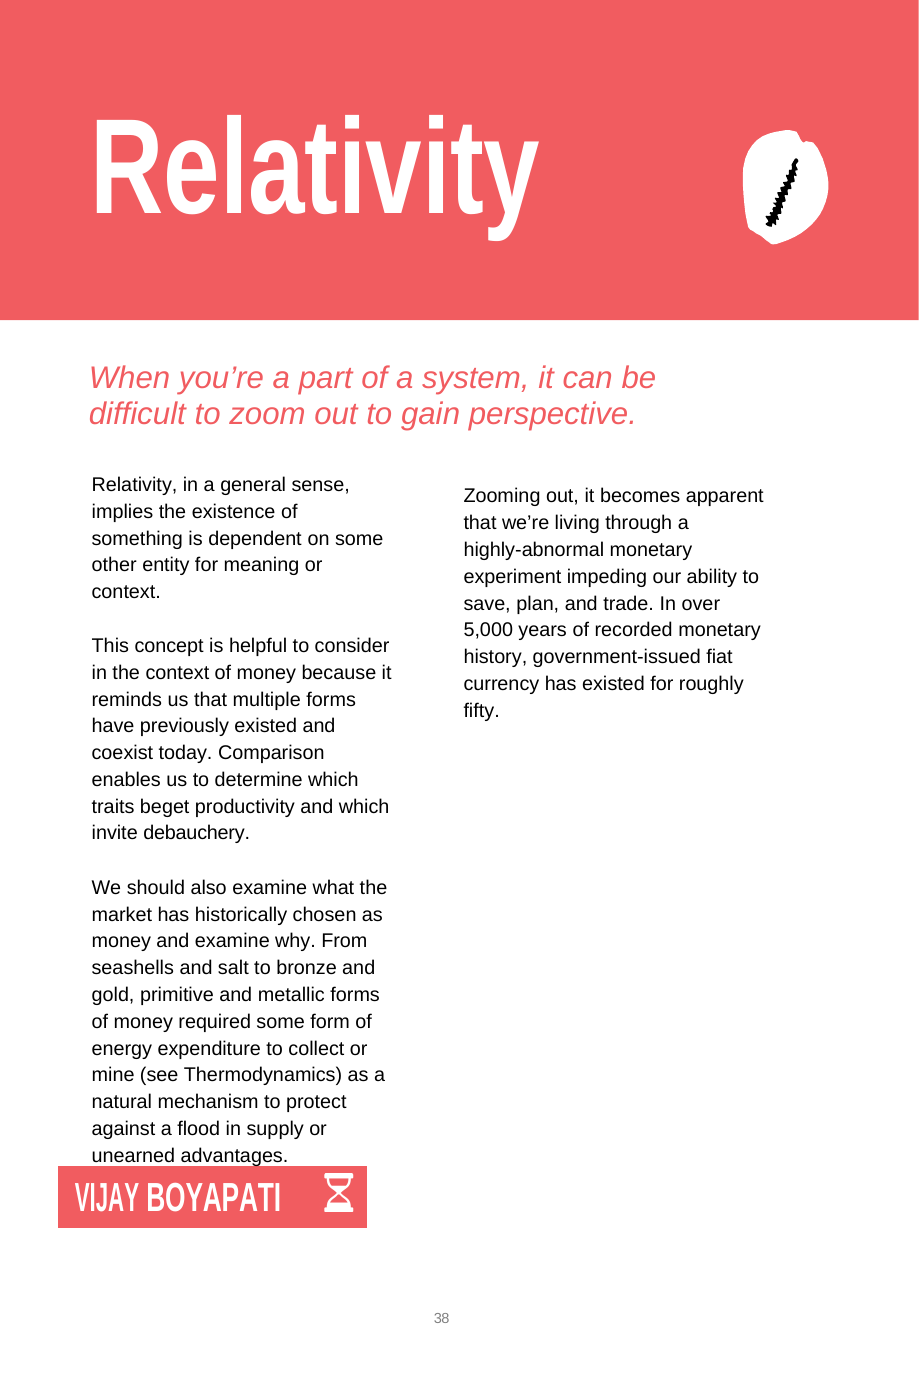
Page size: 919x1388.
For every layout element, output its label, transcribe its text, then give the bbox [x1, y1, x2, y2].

text highly-abnormal monetary experiment impeding our ability to save, plan, and trade. In over 5,000 years of recorded monetary history, government-issued fiat currency has existed for roughly fifty. [463, 538, 772, 721]
table_header VIJAY BOYAPATI [60, 1166, 365, 1228]
text We should also examine what the market has historically chosen as money and examine why. From seashells and salt to bronze and gold, primitive and metallic forms of money required some form of energy expenditure to collect or mine (see Thermodynamics) as a natural mechanism to protect against a flood in supply or unearned advantages. [91, 876, 399, 1166]
text Relativity, in a general sense, implies the existence of something is dependent on some other entity for meaning or context. [91, 473, 391, 603]
text This concept is helpful to consider in the context of money because it reminds us that multiple forms have previously existed and coexist today. Comparison enables us to determine which traits beget productivity and which invite debauchery. [91, 634, 399, 844]
text Zooming out, it becomes apparent that we’re living through a [463, 484, 772, 534]
picture [319, 1173, 358, 1212]
subtitle When you’re a part of a system, it can be difficult to zoom out to gain perspective. [88, 359, 749, 431]
